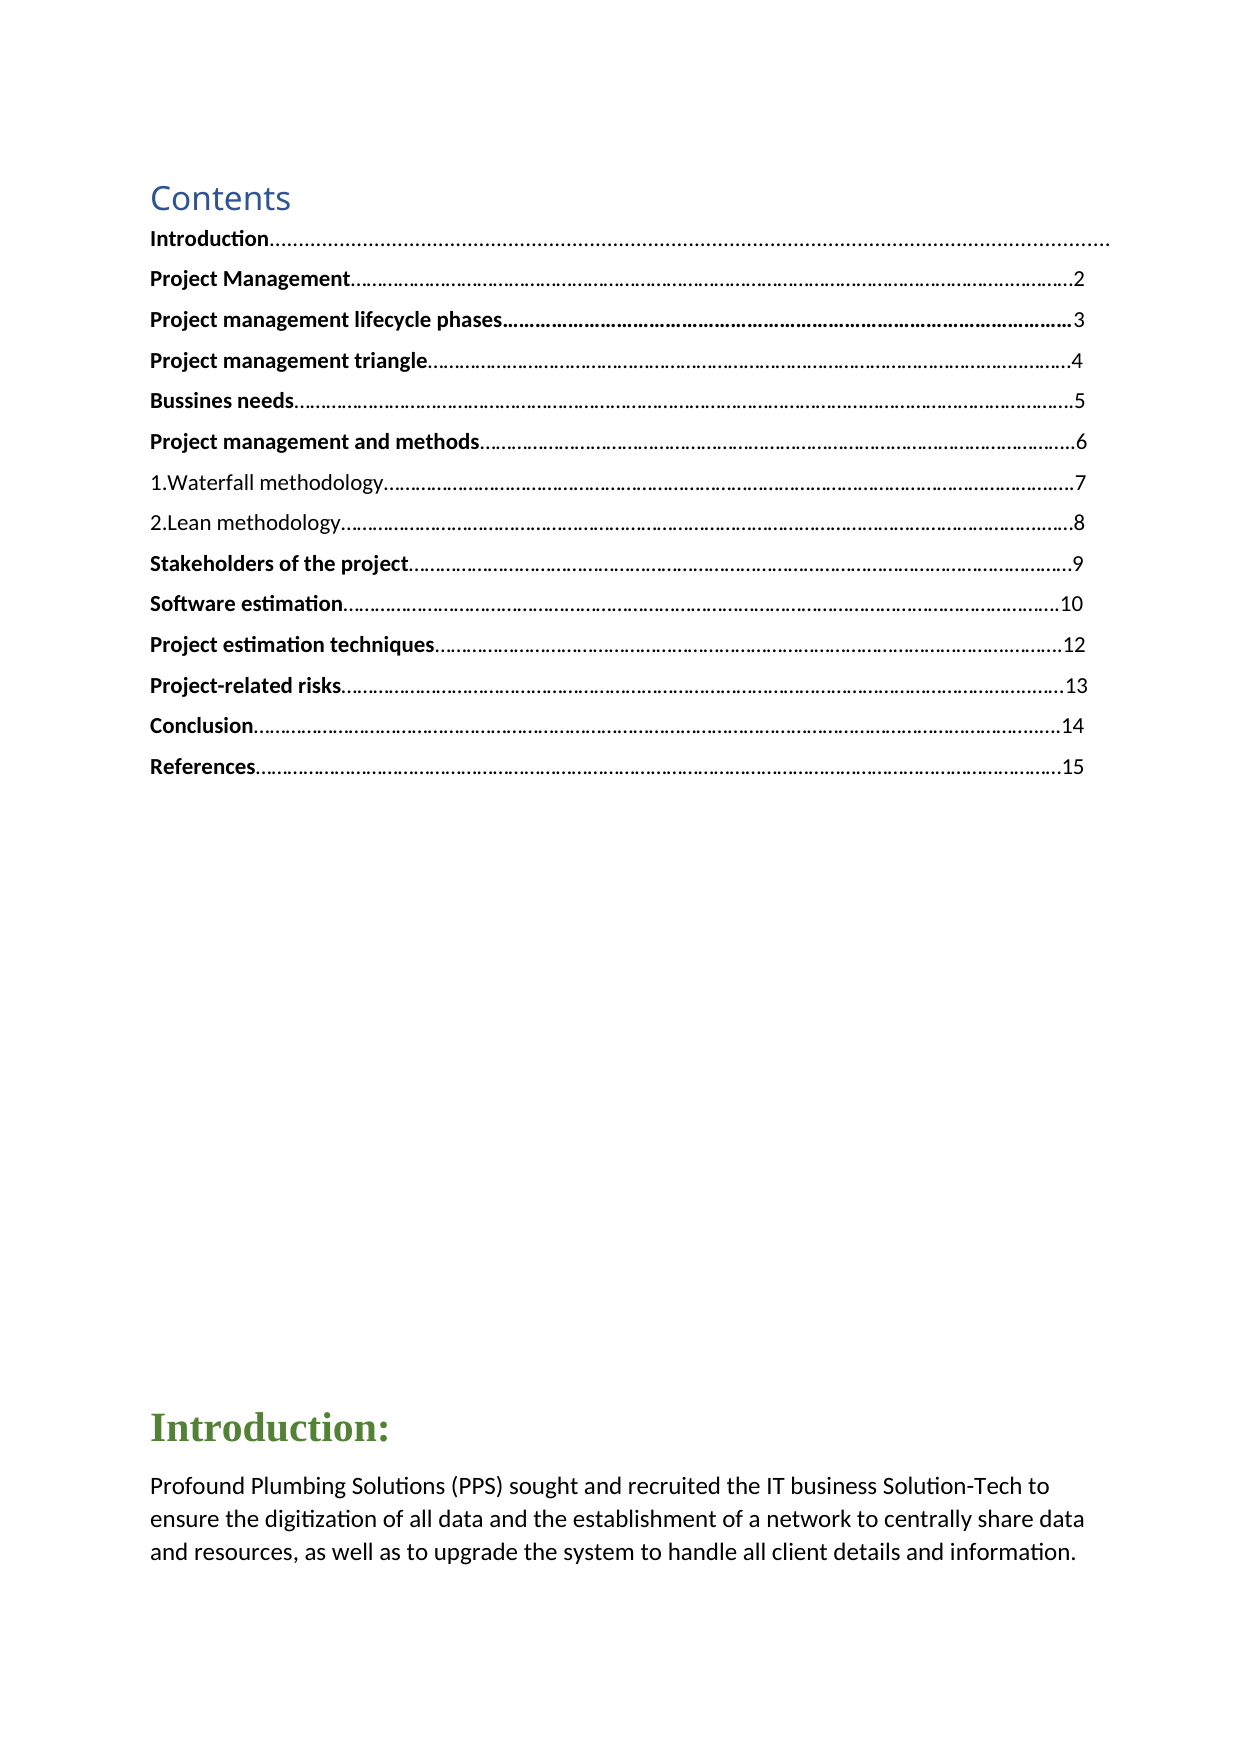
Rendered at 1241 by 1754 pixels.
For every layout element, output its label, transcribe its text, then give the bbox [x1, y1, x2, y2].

text Profound Plumbing Solutions (PPS) sought and recruited the IT business Solution-Tech to ensure the digitization of all data and the establishment of a network to centrally share data and resources, as well as to upgrade the system to handle all client details and information. [150, 1470, 1090, 1567]
text Introduction: [150, 1402, 1090, 1450]
